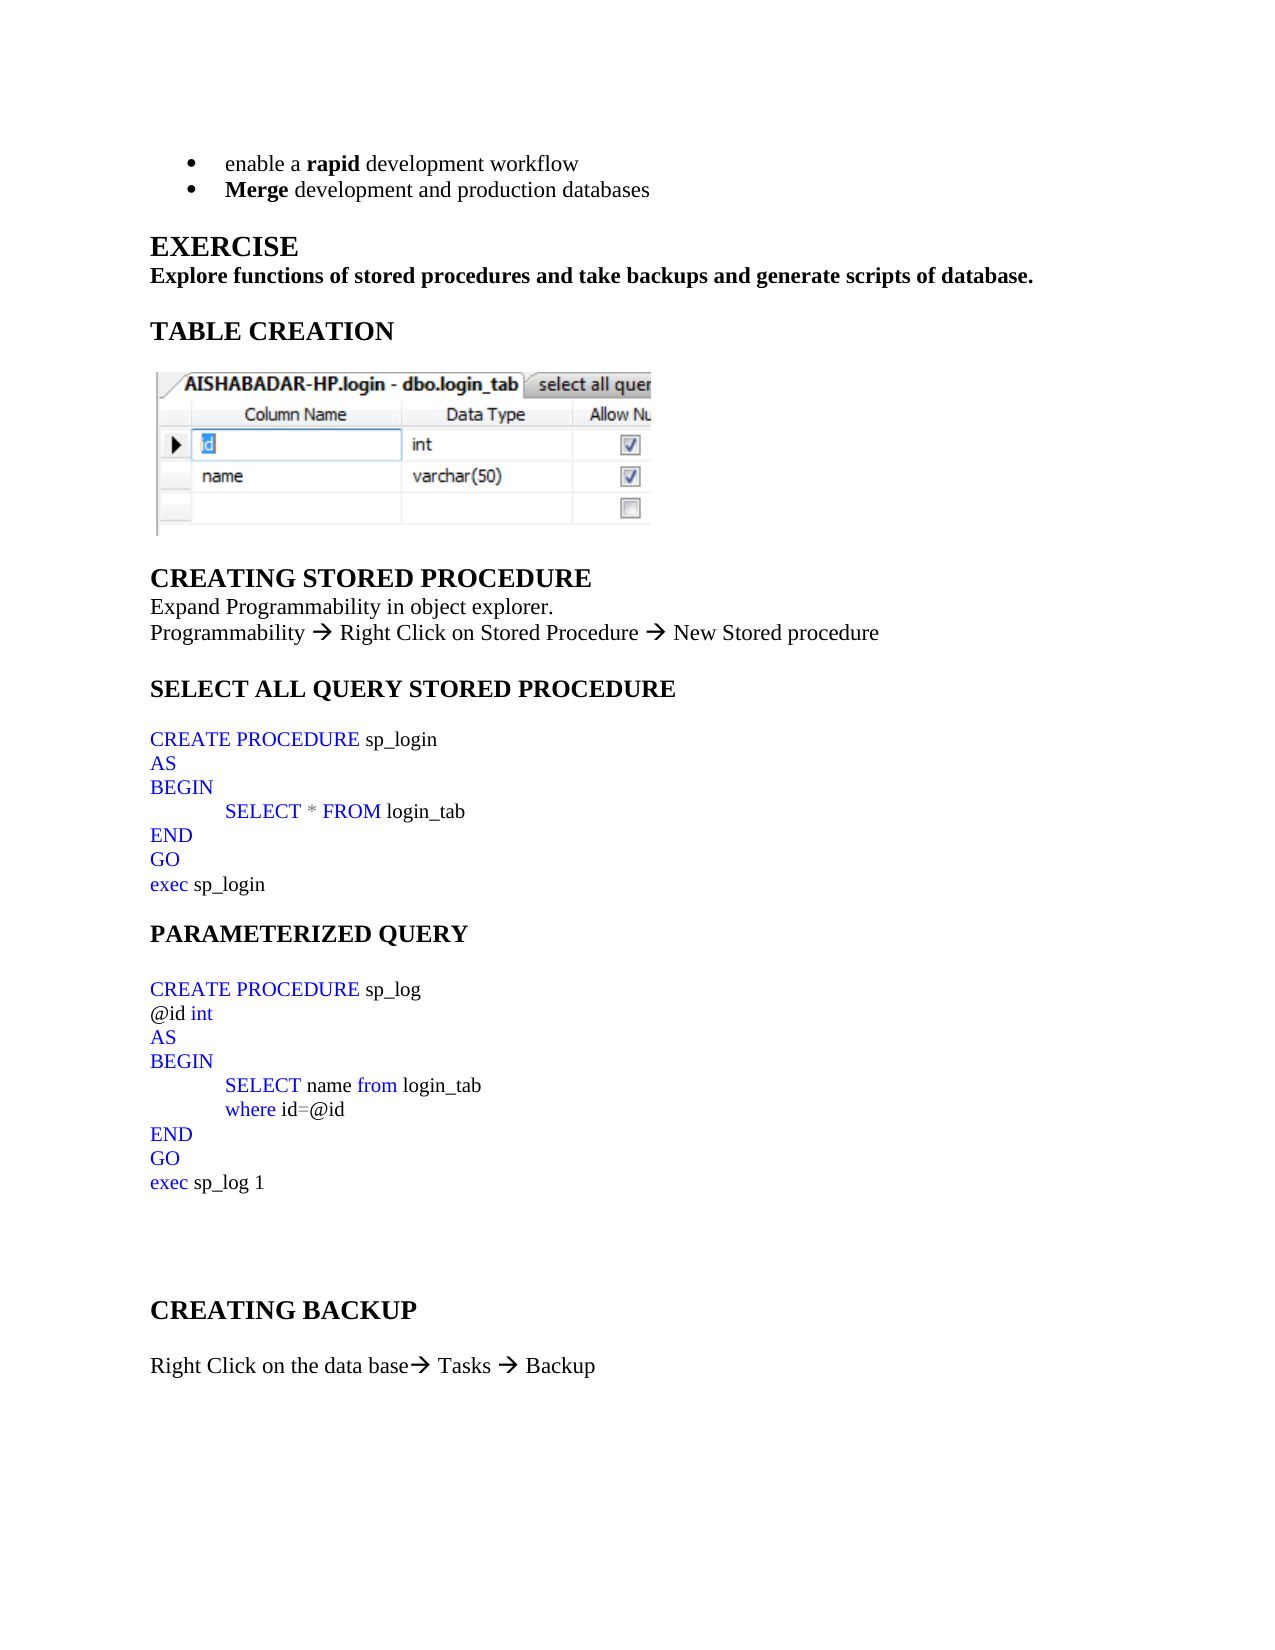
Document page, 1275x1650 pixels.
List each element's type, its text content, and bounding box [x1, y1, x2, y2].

text CREATING BACKUP [150, 1294, 1125, 1326]
text PARAMETERIZED QUERY [150, 919, 1125, 948]
text GO [150, 847, 1125, 871]
text SELECT name from login_tab [150, 1073, 1125, 1097]
text EXERCISE [150, 229, 1125, 263]
text BEGIN [150, 775, 1125, 799]
text SELECT ALL QUERY STORED PROCEDURE [150, 674, 1125, 703]
text @id int [150, 1001, 1125, 1025]
list enable a rapid development workflow [187, 150, 1125, 176]
text CREATE PROCEDURE sp_login [150, 727, 1125, 751]
picture [155, 372, 652, 536]
text CREATING STORED PROCEDURE [150, 562, 1125, 593]
text CREATE PROCEDURE sp_log [150, 977, 1125, 1001]
text Right Click on the data base Tasks Backup [150, 1352, 1125, 1378]
text where id=@id [150, 1097, 1125, 1121]
text Expand Programmability in object explorer. [150, 593, 1125, 619]
text END [150, 1121, 1125, 1146]
list Merge development and production databases [187, 176, 1125, 203]
text Explore functions of stored procedures and take backups and generate scripts of database. [150, 263, 1125, 289]
text Programmability Right Click on Stored Procedure New Stored procedure [150, 619, 1125, 646]
text exec sp_log 1 [150, 1169, 1125, 1194]
text BEGIN [150, 1049, 1125, 1073]
text exec sp_login [150, 871, 1125, 896]
text AS [150, 751, 1125, 775]
text END [150, 823, 1125, 847]
text SELECT * FROM login_tab [150, 799, 1125, 823]
text AS [150, 1025, 1125, 1049]
text TABLE CREATION [150, 315, 1125, 346]
text GO [150, 1146, 1125, 1169]
